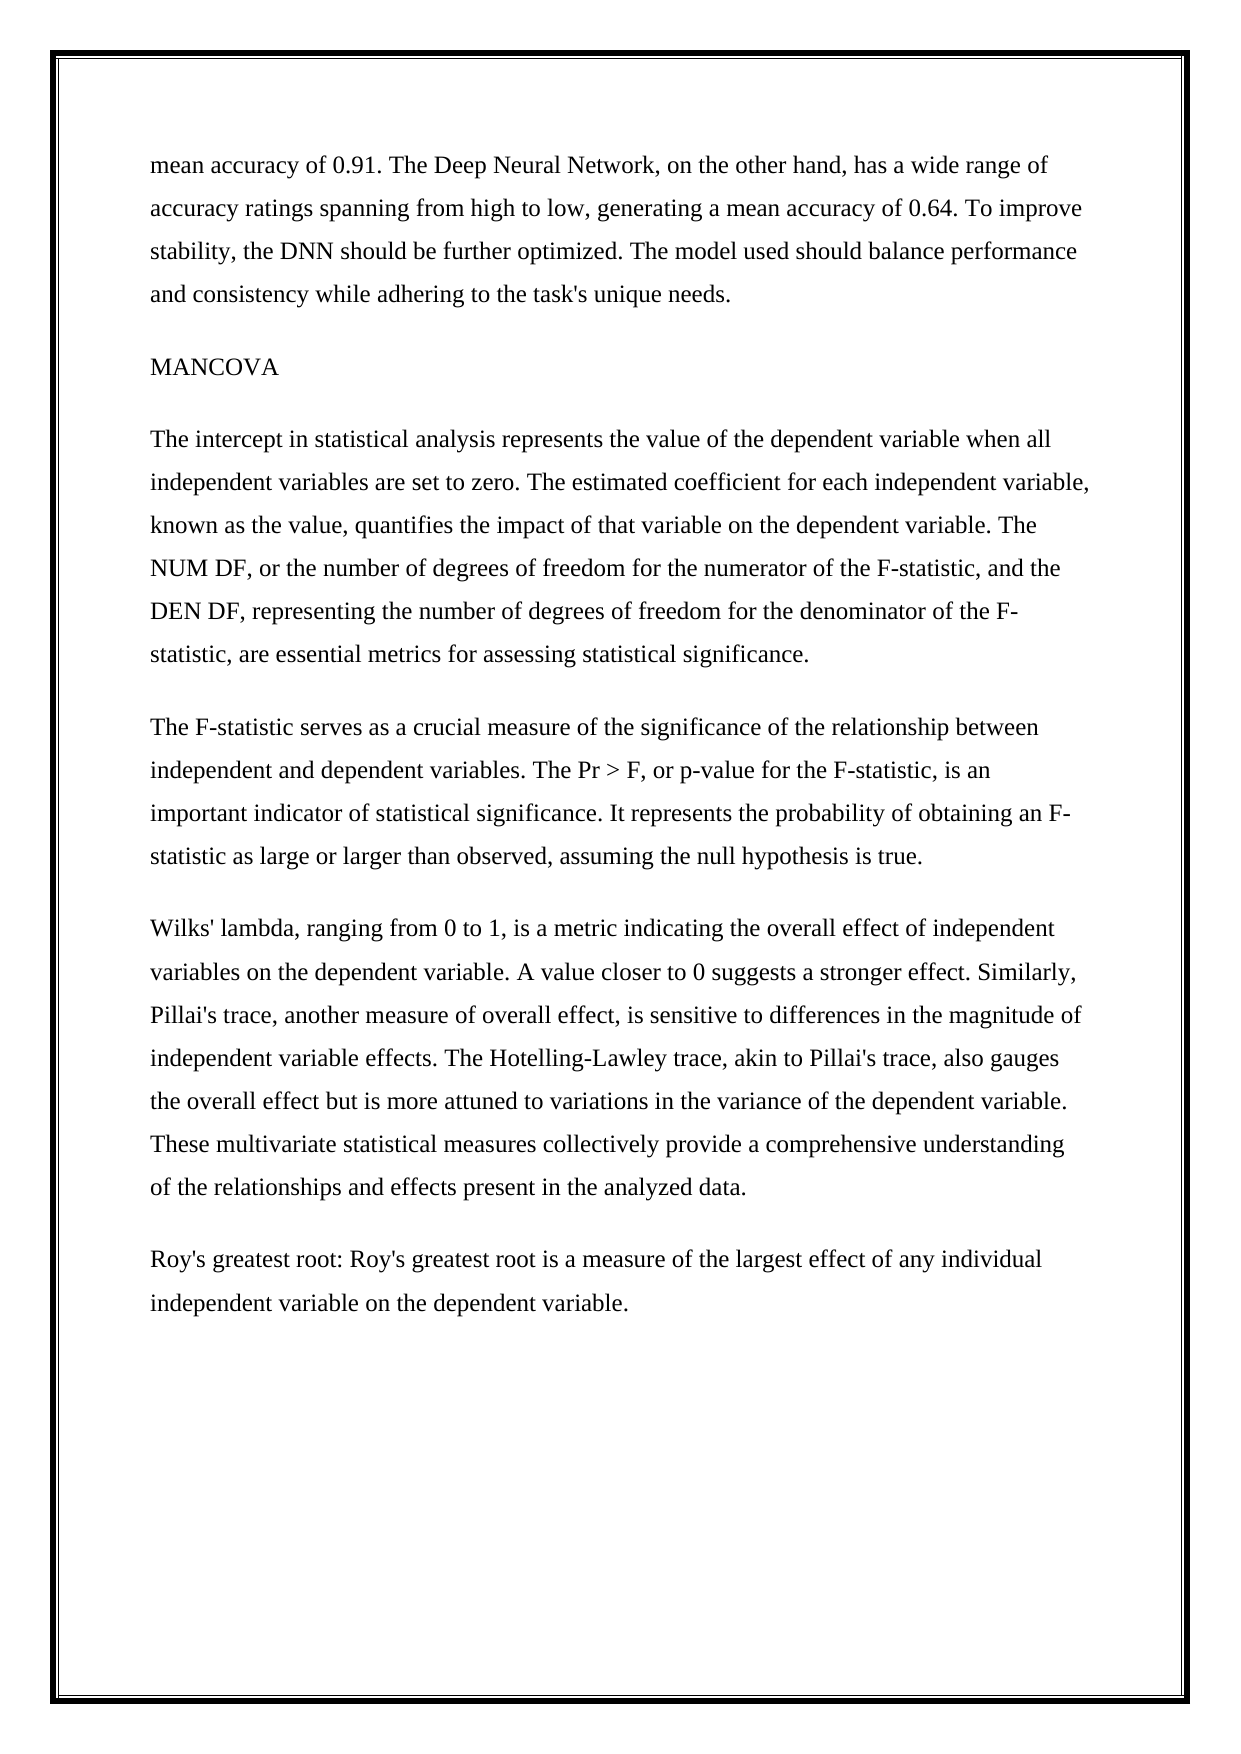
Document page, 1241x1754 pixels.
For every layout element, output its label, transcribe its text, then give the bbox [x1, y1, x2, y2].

text MANCOVA [150, 352, 1090, 380]
text The intercept in statistical analysis represents the value of the dependent variable when all independent variables are set to zero. The estimated coefficient for each independent variable, known as the value, quantifies the impact of that variable on the dependent variable. The NUM DF, or the number of degrees of freedom for the numerator of the F-statistic, and the DEN DF, representing the number of degrees of freedom for the denominator of the F-statistic, are essential metrics for assessing statistical significance. [150, 424, 1090, 668]
text Roy's greatest root: Roy's greatest root is a measure of the largest effect of any individual independent variable on the dependent variable. [150, 1244, 1090, 1316]
text The F-statistic serves as a crucial measure of the significance of the relationship between independent and dependent variables. The Pr > F, or p-value for the F-statistic, is an important indicator of statistical significance. It represents the probability of obtaining an F-statistic as large or larger than observed, assuming the null hypothesis is true. [150, 712, 1090, 870]
text Wilks' lambda, ranging from 0 to 1, is a metric indicating the overall effect of independent variables on the dependent variable. A value closer to 0 suggests a stronger effect. Similarly, Pillai's trace, another measure of overall effect, is sensitive to differences in the magnitude of independent variable effects. The Hotelling-Lawley trace, akin to Pillai's trace, also gauges the overall effect but is more attuned to variations in the variance of the dependent variable. These multivariate statistical measures collectively provide a comprehensive understanding of the relationships and effects present in the analyzed data. [150, 913, 1090, 1201]
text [150, 150, 1090, 308]
